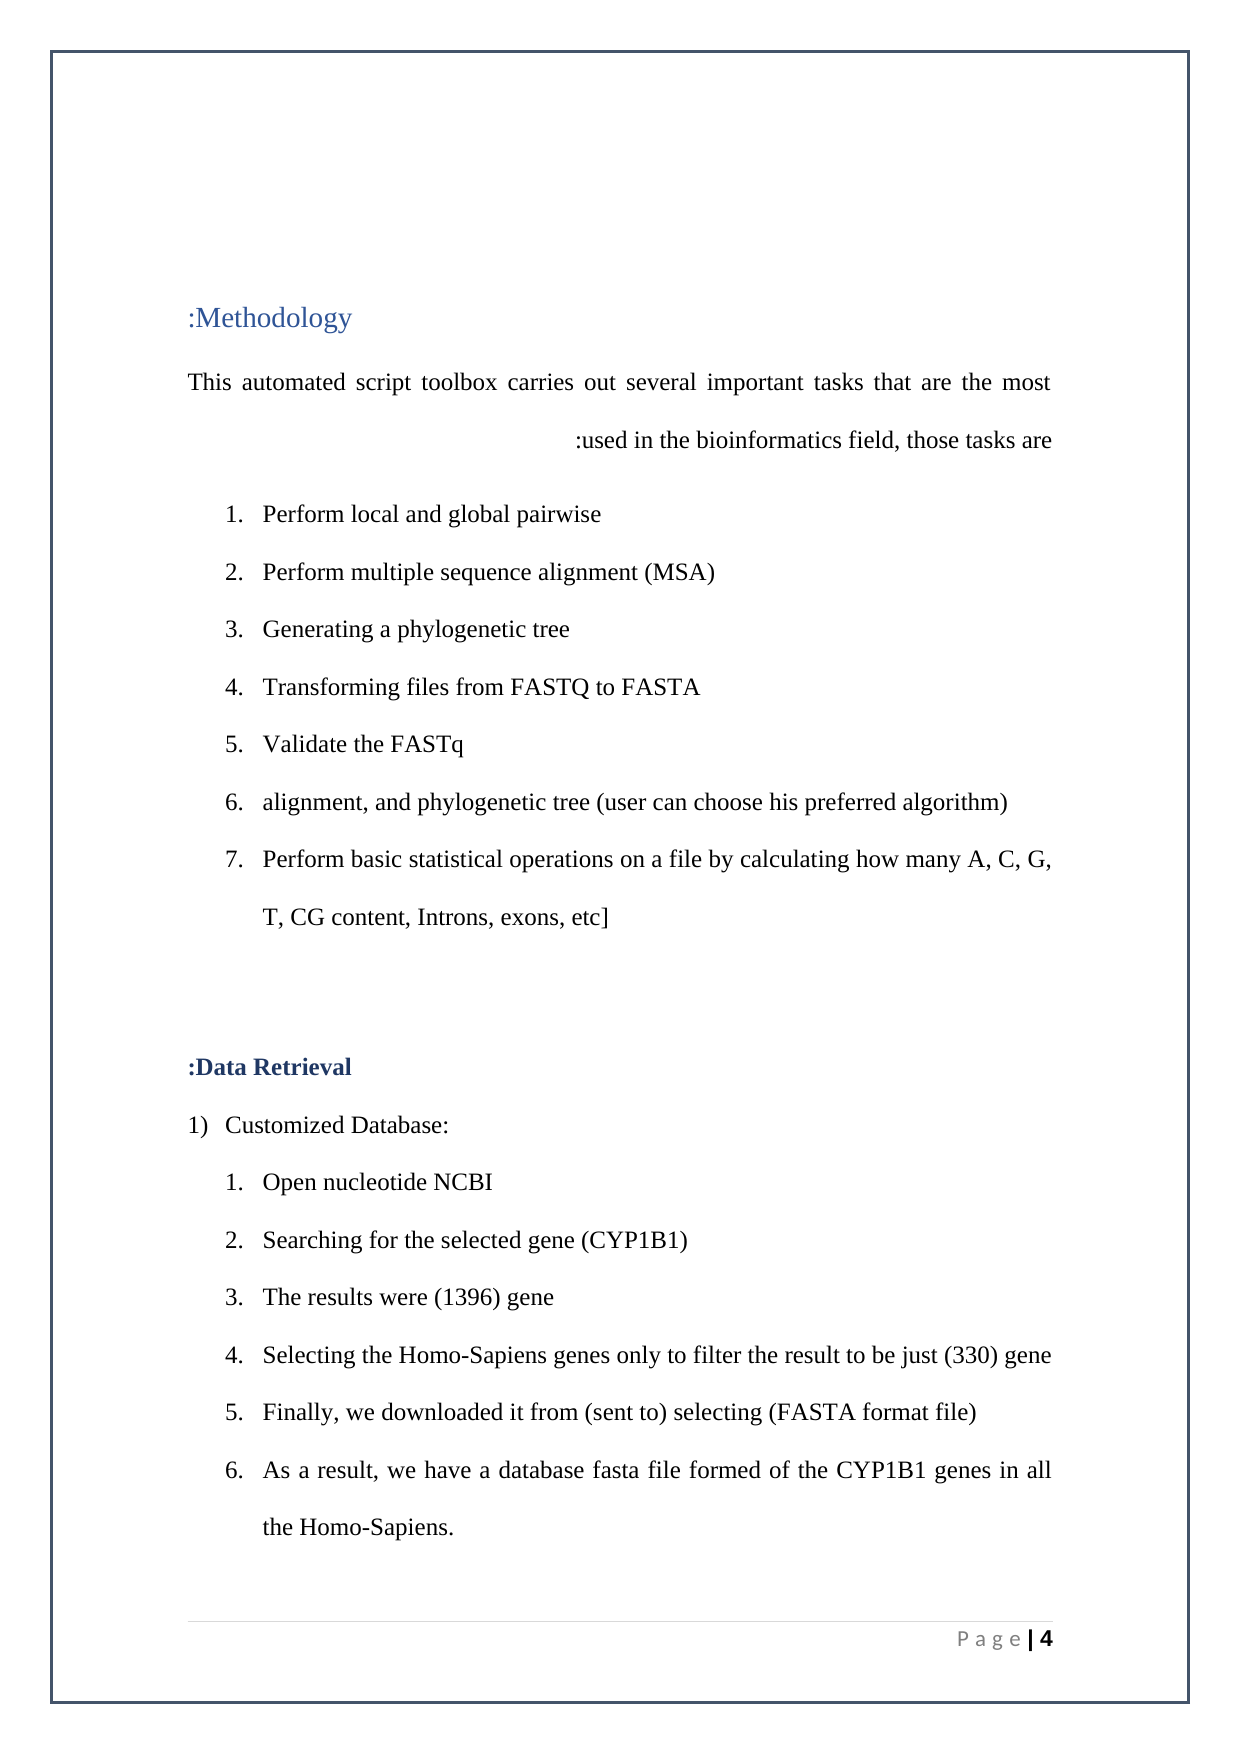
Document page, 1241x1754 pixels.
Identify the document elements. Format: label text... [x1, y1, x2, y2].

list Validate the FASTq [225, 729, 1053, 758]
list Perform basic statistical operations on a file by calculating how many A, C, G, T, CG content, Introns, exons, etc] [225, 844, 1053, 930]
list The results were (1396) gene [225, 1282, 1053, 1311]
list Selecting the Homo-Sapiens genes only to filter the result to be just (330) gene [225, 1340, 1053, 1369]
subtitle Data Retrieval: [187, 1052, 1053, 1081]
list alignment, and phylogenetic tree (user can choose his preferred algorithm) [225, 787, 1053, 815]
subtitle Methodology: [187, 300, 1053, 334]
list Perform multiple sequence alignment (MSA) [225, 557, 1053, 585]
list Searching for the selected gene (CYP1B1) [225, 1225, 1053, 1254]
list As a result, we have a database fasta file formed of the CYP1B1 genes in all the Homo-Sapiens. [225, 1455, 1053, 1541]
list Perform local and global pairwise [225, 499, 1053, 528]
list Generating a phylogenetic tree [225, 614, 1053, 643]
list Finally, we downloaded it from (sent to) selecting (FASTA format file) [225, 1397, 1053, 1426]
text This automated script toolbox carries out several important tasks that are the most used in the bioinformatics field, those tasks are: [187, 367, 1053, 454]
list Transforming files from FASTQ to FASTA [225, 672, 1053, 700]
list Customized Database: [187, 1110, 1053, 1139]
list Open nucleotide NCBI [225, 1167, 1053, 1196]
